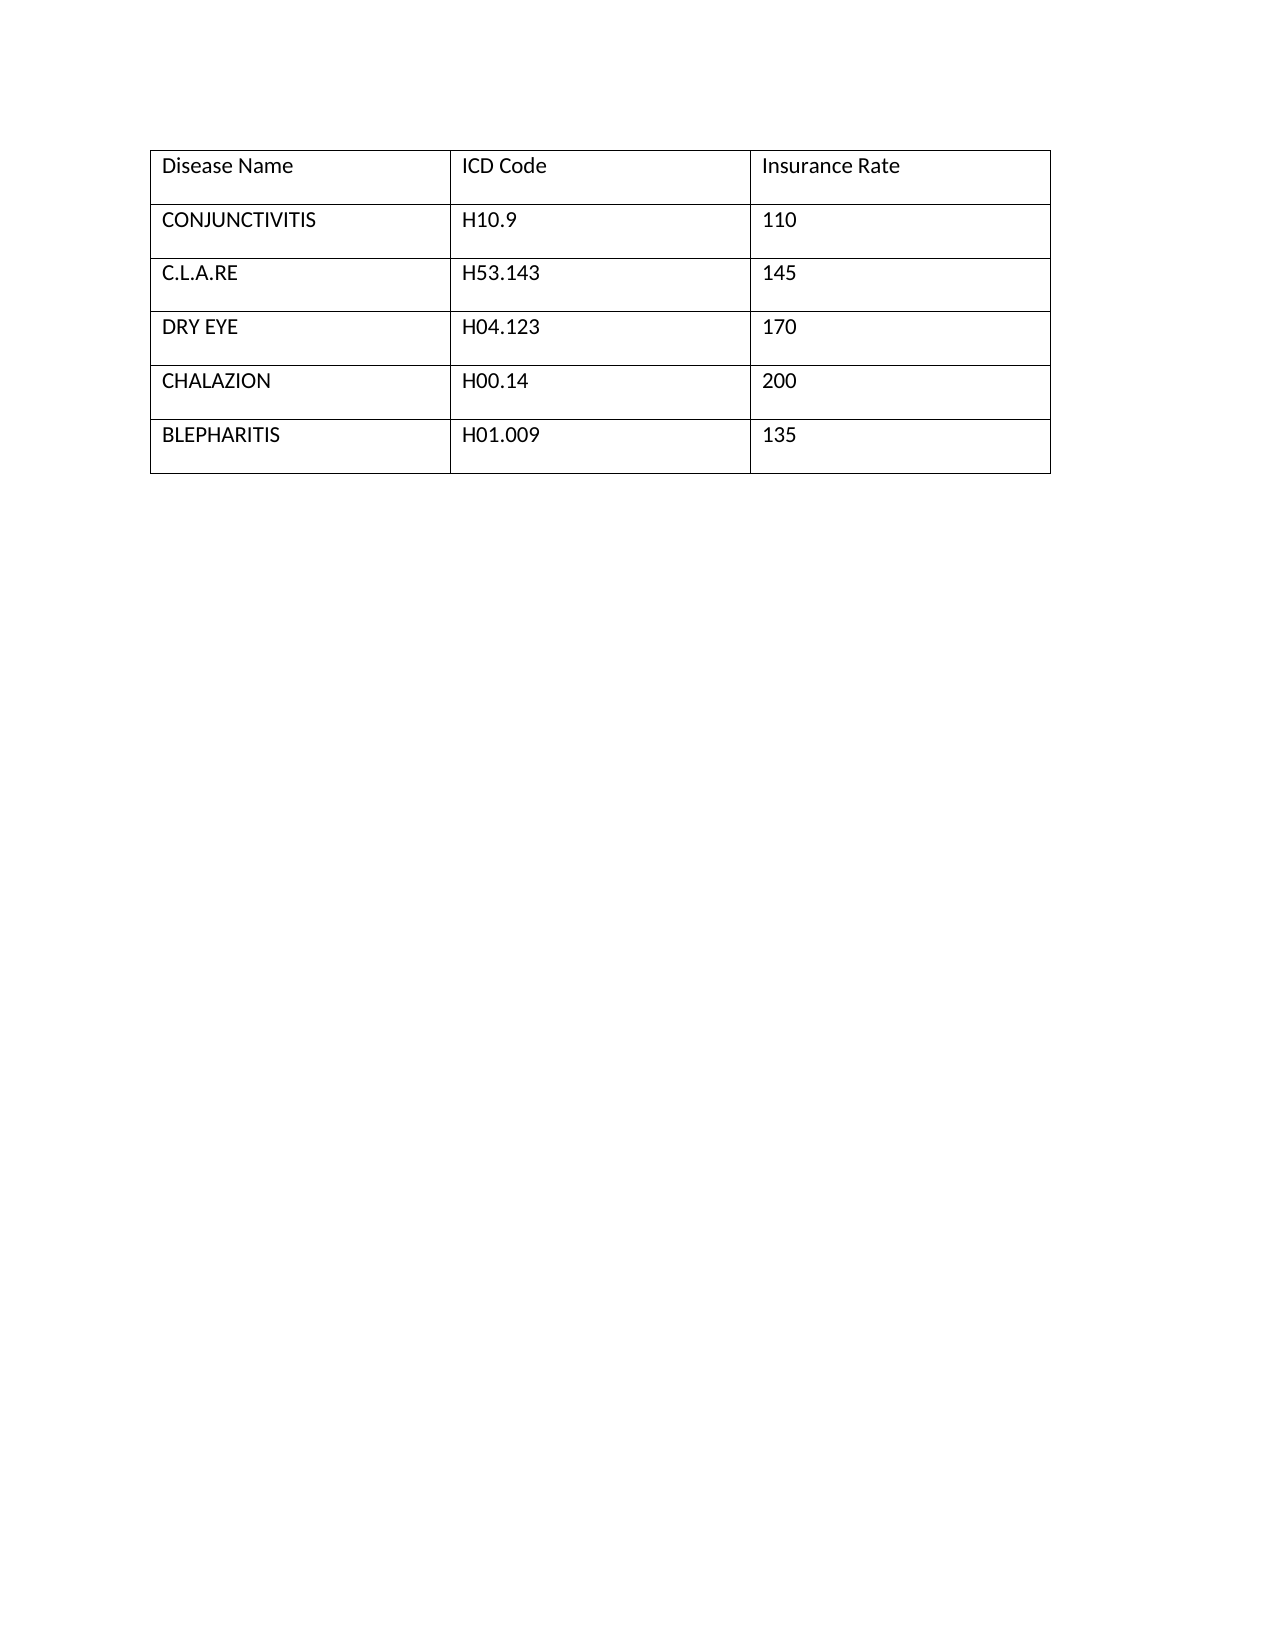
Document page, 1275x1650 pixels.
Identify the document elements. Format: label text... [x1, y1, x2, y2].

table_cell H53.143 [451, 259, 750, 311]
table_cell CHALAZION [151, 366, 450, 419]
table_cell 170 [751, 312, 1050, 365]
table_cell H10.9 [451, 205, 750, 257]
table_cell H00.14 [451, 366, 750, 419]
table_cell H01.009 [451, 420, 750, 472]
table_header ICD Code [451, 151, 750, 204]
table_cell 135 [751, 420, 1050, 472]
table_header Insurance Rate [751, 151, 1050, 204]
table_cell CONJUNCTIVITIS [151, 205, 450, 257]
table_cell C.L.A.RE [151, 259, 450, 311]
table_header Disease Name [151, 151, 450, 204]
table_cell H04.123 [451, 312, 750, 365]
table_cell BLEPHARITIS [151, 420, 450, 472]
table_cell DRY EYE [151, 312, 450, 365]
table_cell 145 [751, 259, 1050, 311]
table_cell 110 [751, 205, 1050, 257]
table_cell 200 [751, 366, 1050, 419]
